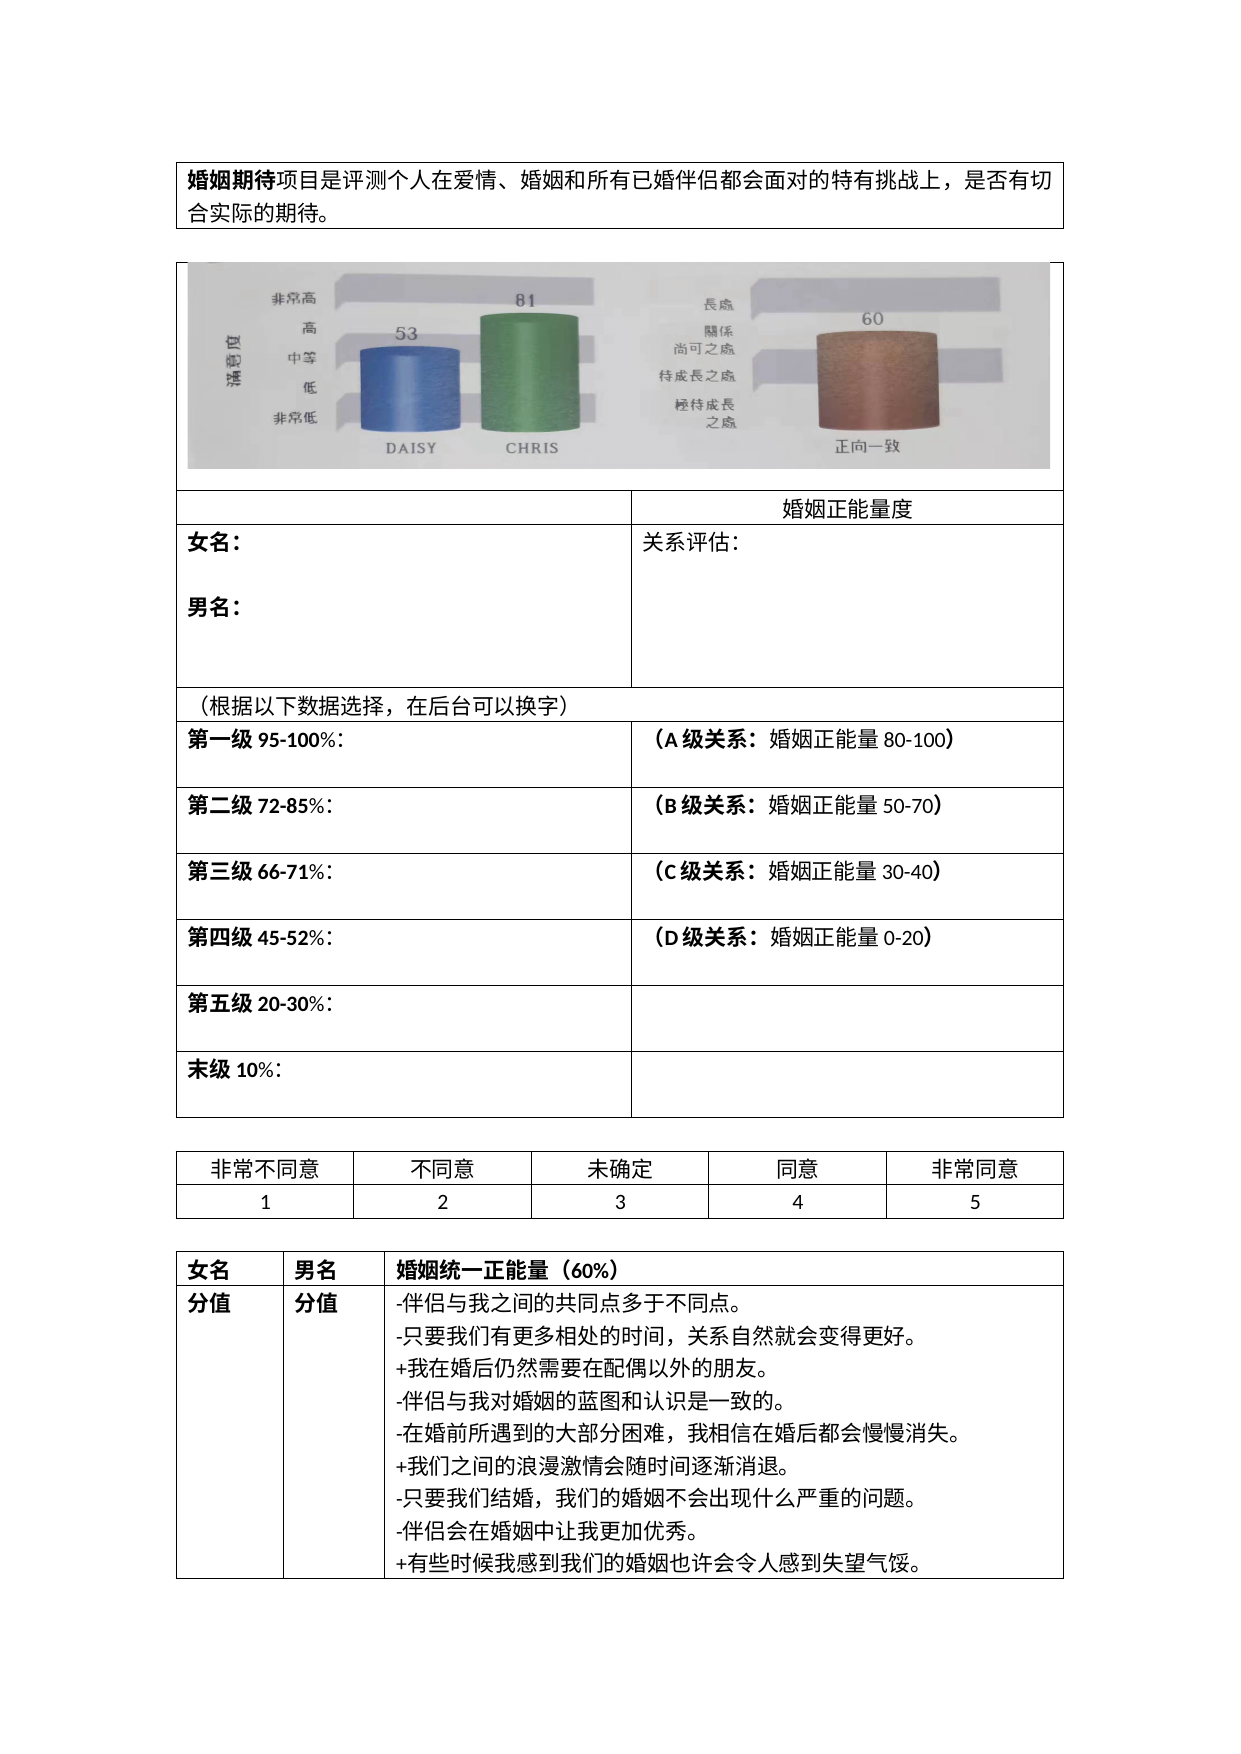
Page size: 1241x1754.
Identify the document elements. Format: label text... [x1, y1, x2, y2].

table_header 男名 [284, 1252, 384, 1285]
table_cell [632, 1052, 1063, 1117]
table_header 同意 [709, 1152, 886, 1184]
table_cell 分值 [177, 1286, 283, 1578]
table_cell 关系评估： [632, 525, 1063, 687]
picture [187, 262, 1051, 469]
table_header 未确定 [532, 1152, 708, 1184]
table_cell 末级10%： [177, 1052, 631, 1117]
table_cell 第四级45-52%： [177, 920, 631, 985]
table_cell 第二级72-85%： [177, 788, 631, 853]
table_header 不同意 [354, 1152, 531, 1184]
table_cell 3 [532, 1185, 708, 1218]
table_cell [632, 986, 1063, 1051]
table_cell 第五级20-30%： [177, 986, 631, 1051]
table_cell （B级关系：婚姻正能量50-70） [632, 788, 1063, 853]
table_header 非常同意 [887, 1152, 1063, 1184]
table_cell 5 [887, 1185, 1063, 1218]
table_header 婚姻期待项目是评测个人在爱情、婚姻和所有已婚伴侣都会面对的特有挑战上，是否有切合实际的期待。 [177, 163, 1063, 228]
table_cell 分值 [284, 1286, 384, 1578]
table_cell （D级关系：婚姻正能量0-20） [632, 920, 1063, 985]
table_cell 第一级95-100%： [177, 722, 631, 787]
table_header 婚姻统一正能量（60%） [385, 1252, 1063, 1285]
table_cell （C级关系：婚姻正能量30-40） [632, 854, 1063, 919]
table_header [177, 263, 1063, 490]
table_cell （根据以下数据选择，在后台可以换字） [177, 688, 1063, 721]
table_cell （A级关系：婚姻正能量80-100） [632, 722, 1063, 787]
table_cell 1 [177, 1185, 353, 1218]
table_header 女名 [177, 1252, 283, 1285]
table_header 非常不同意 [177, 1152, 353, 1184]
table_cell 2 [354, 1185, 531, 1218]
table_cell 女名： 男名： [177, 525, 631, 687]
table_cell 婚姻正能量度 [632, 491, 1063, 524]
table_cell [177, 491, 631, 524]
table_cell 4 [709, 1185, 886, 1218]
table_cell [385, 1286, 1063, 1578]
table_cell 第三级66-71%： [177, 854, 631, 919]
